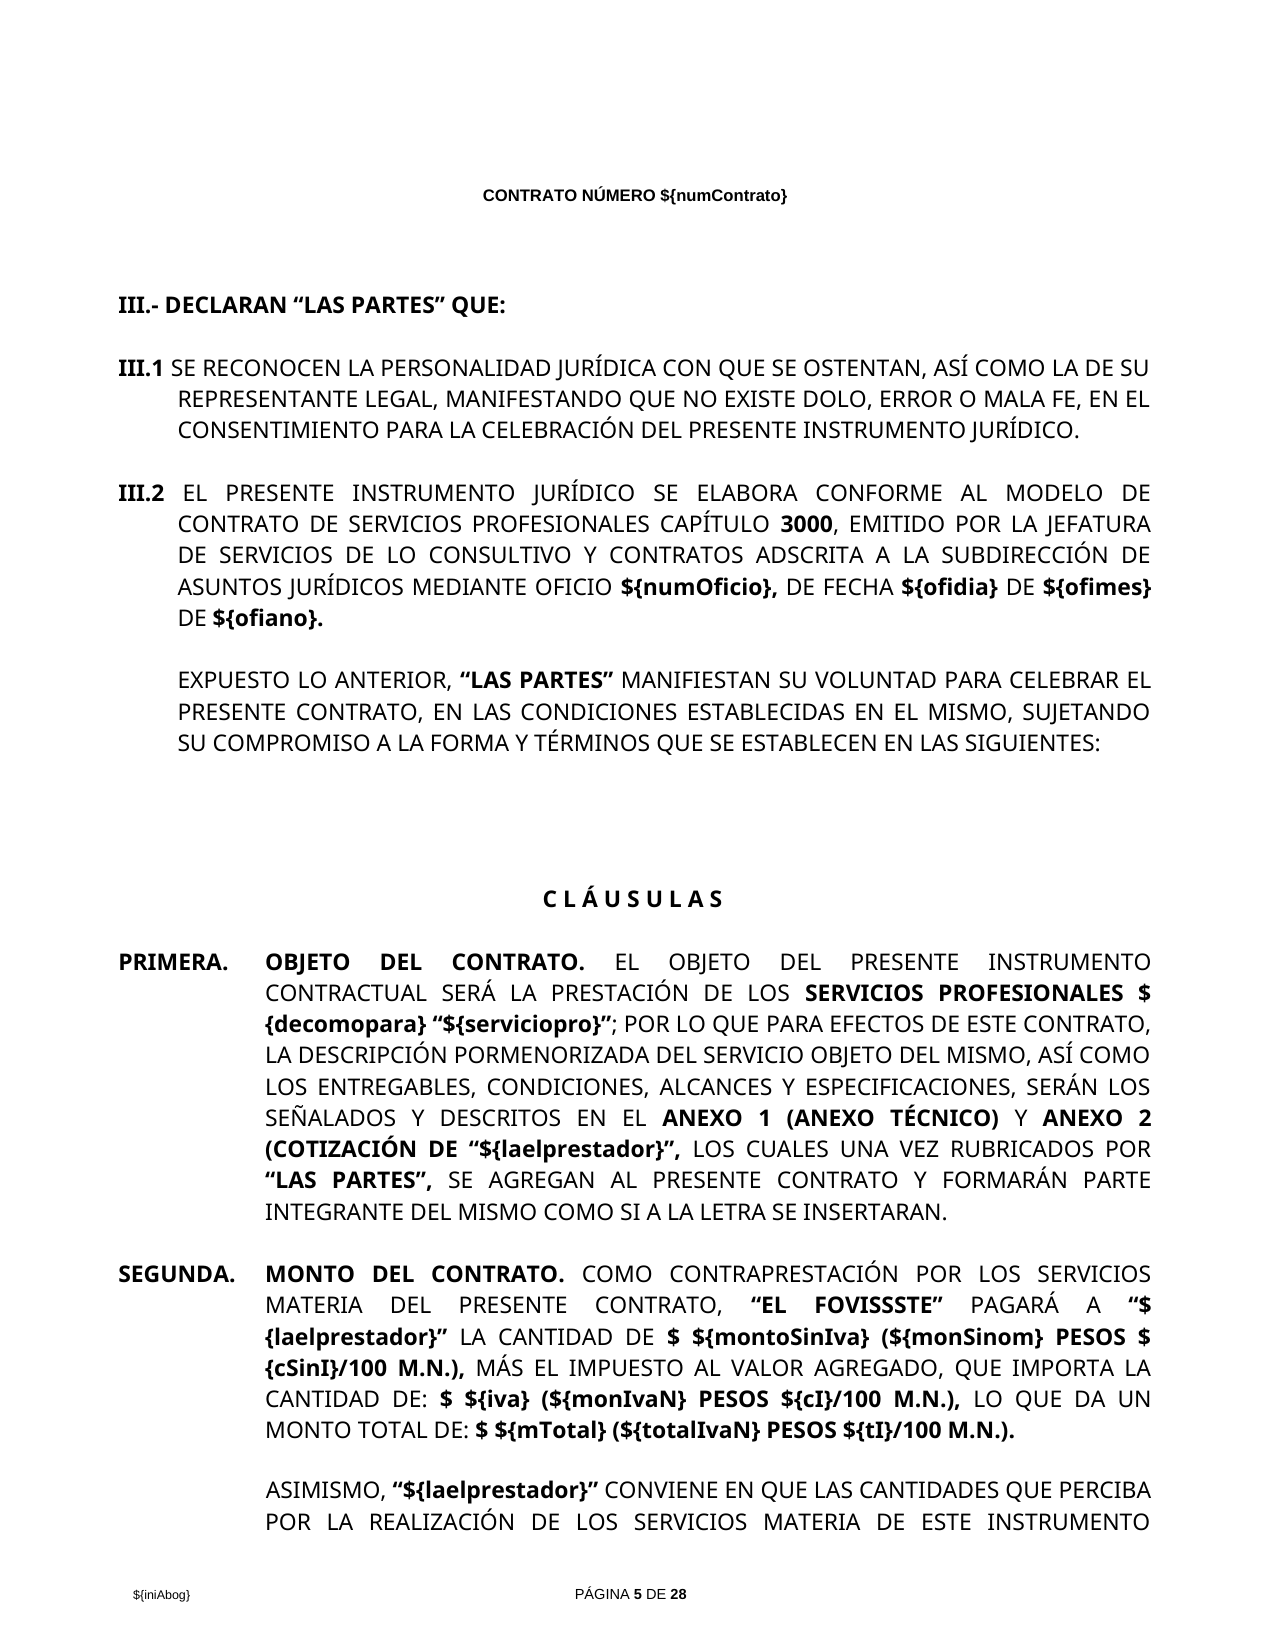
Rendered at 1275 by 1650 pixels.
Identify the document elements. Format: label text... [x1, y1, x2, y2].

text C L Á U S U L A S [118, 883, 1146, 914]
text EXPUESTO LO ANTERIOR, “LAS PARTES” MANIFIESTAN SU VOLUNTAD PARA CELEBRAR EL PRESENTE CONTRATO, EN LAS CONDICIONES ESTABLECIDAS EN EL MISMO, SUJETANDO SU COMPROMISO A LA FORMA Y TÉRMINOS QUE SE ESTABLECEN EN LAS SIGUIENTES: [177, 664, 1152, 758]
text III.2 EL PRESENTE INSTRUMENTO JURÍDICO SE ELABORA CONFORME AL MODELO DE CONTRATO DE SERVICIOS PROFESIONALES CAPÍTULO 3000, EMITIDO POR LA JEFATURA DE SERVICIOS DE LO CONSULTIVO Y CONTRATOS ADSCRITA A LA SUBDIRECCIÓN DE ASUNTOS JURÍDICOS MEDIANTE OFICIO ${numOficio}, DE FECHA ${ofidia} DE ${ofimes} DE ${ofiano}. [118, 477, 1152, 633]
text III.1 SE RECONOCEN LA PERSONALIDAD JURÍDICA CON QUE SE OSTENTAN, ASÍ COMO LA DE SU REPRESENTANTE LEGAL, MANIFESTANDO QUE NO EXISTE DOLO, ERROR O MALA FE, EN EL CONSENTIMIENTO PARA LA CELEBRACIÓN DEL PRESENTE INSTRUMENTO JURÍDICO. [118, 352, 1152, 446]
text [265, 1474, 1152, 1537]
text SEGUNDA. MONTO DEL CONTRATO. COMO CONTRAPRESTACIÓN POR LOS SERVICIOS MATERIA DEL PRESENTE CONTRATO, “EL FOVISSSTE” PAGARÁ A “${laelprestador}” LA CANTIDAD DE $ ${montoSinIva} (${monSinom} PESOS ${cSinI}/100 M.N.), MÁS EL IMPUESTO AL VALOR AGREGADO, QUE IMPORTA LA CANTIDAD DE: $ ${iva} (${monIvaN} PESOS ${cI}/100 M.N.), LO QUE DA UN MONTO TOTAL DE: $ ${mTotal} (${totalIvaN} PESOS ${tI}/100 M.N.). [118, 1258, 1152, 1446]
text PRIMERA. OBJETO DEL CONTRATO. EL OBJETO DEL PRESENTE INSTRUMENTO CONTRACTUAL SERÁ LA PRESTACIÓN DE LOS SERVICIOS PROFESIONALES ${decomopara} “${serviciopro}”; POR LO QUE PARA EFECTOS DE ESTE CONTRATO, LA DESCRIPCIÓN PORMENORIZADA DEL SERVICIO OBJETO DEL MISMO, ASÍ COMO LOS ENTREGABLES, CONDICIONES, ALCANCES Y ESPECIFICACIONES, SERÁN LOS SEÑALADOS Y DESCRITOS EN EL ANEXO 1 (ANEXO TÉCNICO) Y ANEXO 2 (COTIZACIÓN DE “${laelprestador}”, LOS CUALES UNA VEZ RUBRICADOS POR “LAS PARTES”, SE AGREGAN AL PRESENTE CONTRATO Y FORMARÁN PARTE INTEGRANTE DEL MISMO COMO SI A LA LETRA SE INSERTARAN. [118, 946, 1152, 1227]
text III.- DECLARAN “LAS PARTES” QUE: [118, 289, 1152, 321]
